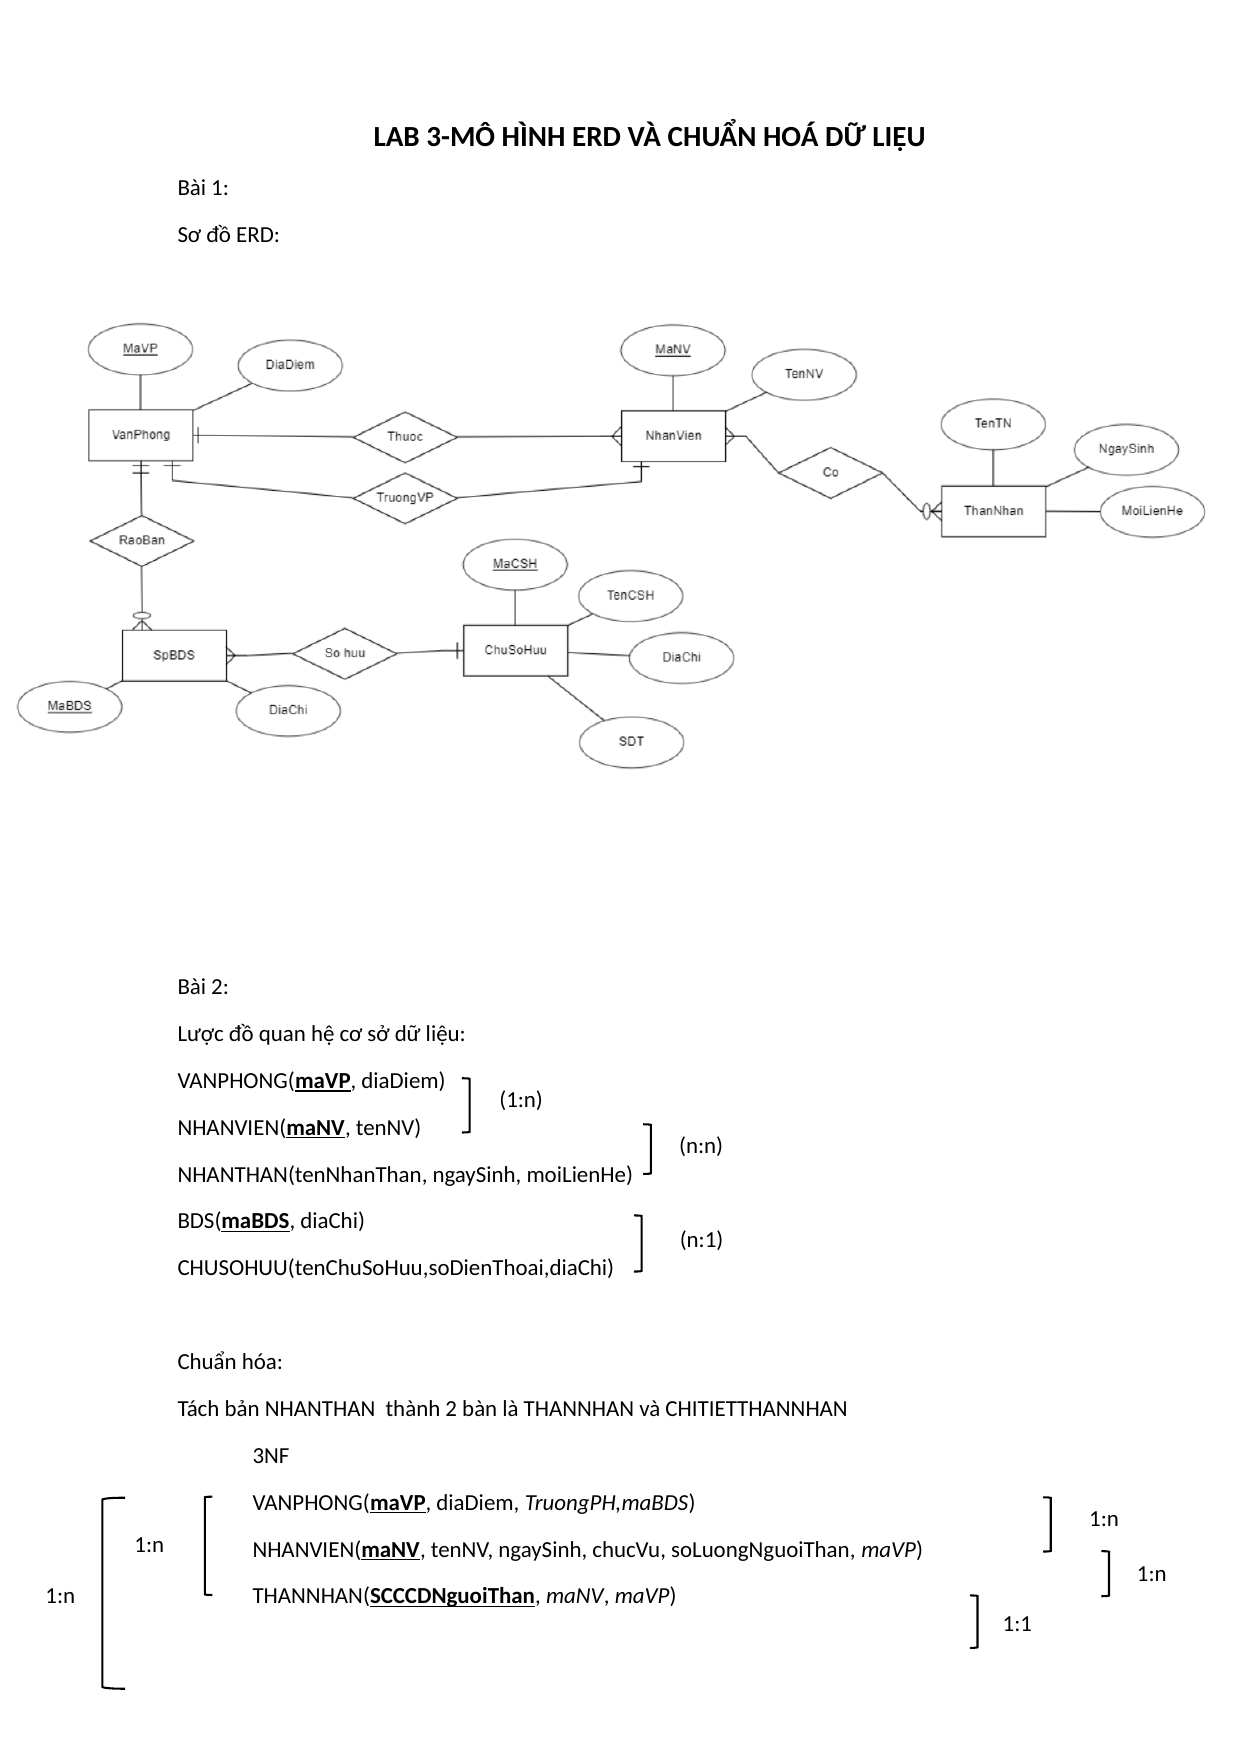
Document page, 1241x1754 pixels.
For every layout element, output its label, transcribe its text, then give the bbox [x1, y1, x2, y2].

text LAB 3-MÔ HÌNH ERD VÀ CHUẨN HOÁ DỮ LIỆU [177, 118, 1122, 154]
text VANPHONG(maVP, diaDiem, TruongPH,maBDS) [177, 1488, 1122, 1516]
text Chuẩn hóa: [177, 1347, 1122, 1375]
text BDS(maBDS, diaChi) [177, 1207, 1122, 1235]
text NHANVIEN(maNV, tenNV, ngaySinh, chucVu, soLuongNguoiThan, maVP) [252, 1535, 1122, 1563]
text NHANTHAN(tenNhanThan, ngaySinh, moiLienHe) [177, 1160, 1122, 1188]
text Bài 1: [177, 173, 1122, 201]
text Lược đồ quan hệ cơ sở dữ liệu: [177, 1019, 1122, 1047]
picture [4, 266, 1229, 798]
text VANPHONG(maVP, diaDiem) [177, 1066, 1122, 1094]
text THANNHAN(SCCCDNguoiThan, maNV, maVP) [252, 1582, 1122, 1610]
text CHUSOHUU(tenChuSoHuu,soDienThoai,diaChi) [177, 1253, 1122, 1282]
text Sơ đồ ERD: [177, 220, 1122, 248]
text 3NF [177, 1441, 1122, 1469]
text Tách bản NHANTHAN thành 2 bàn là THANNHAN và CHITIETTHANNHAN [177, 1394, 1122, 1422]
text NHANVIEN(maNV, tenNV) [177, 1113, 1122, 1141]
text Bài 2: [177, 972, 1122, 1000]
